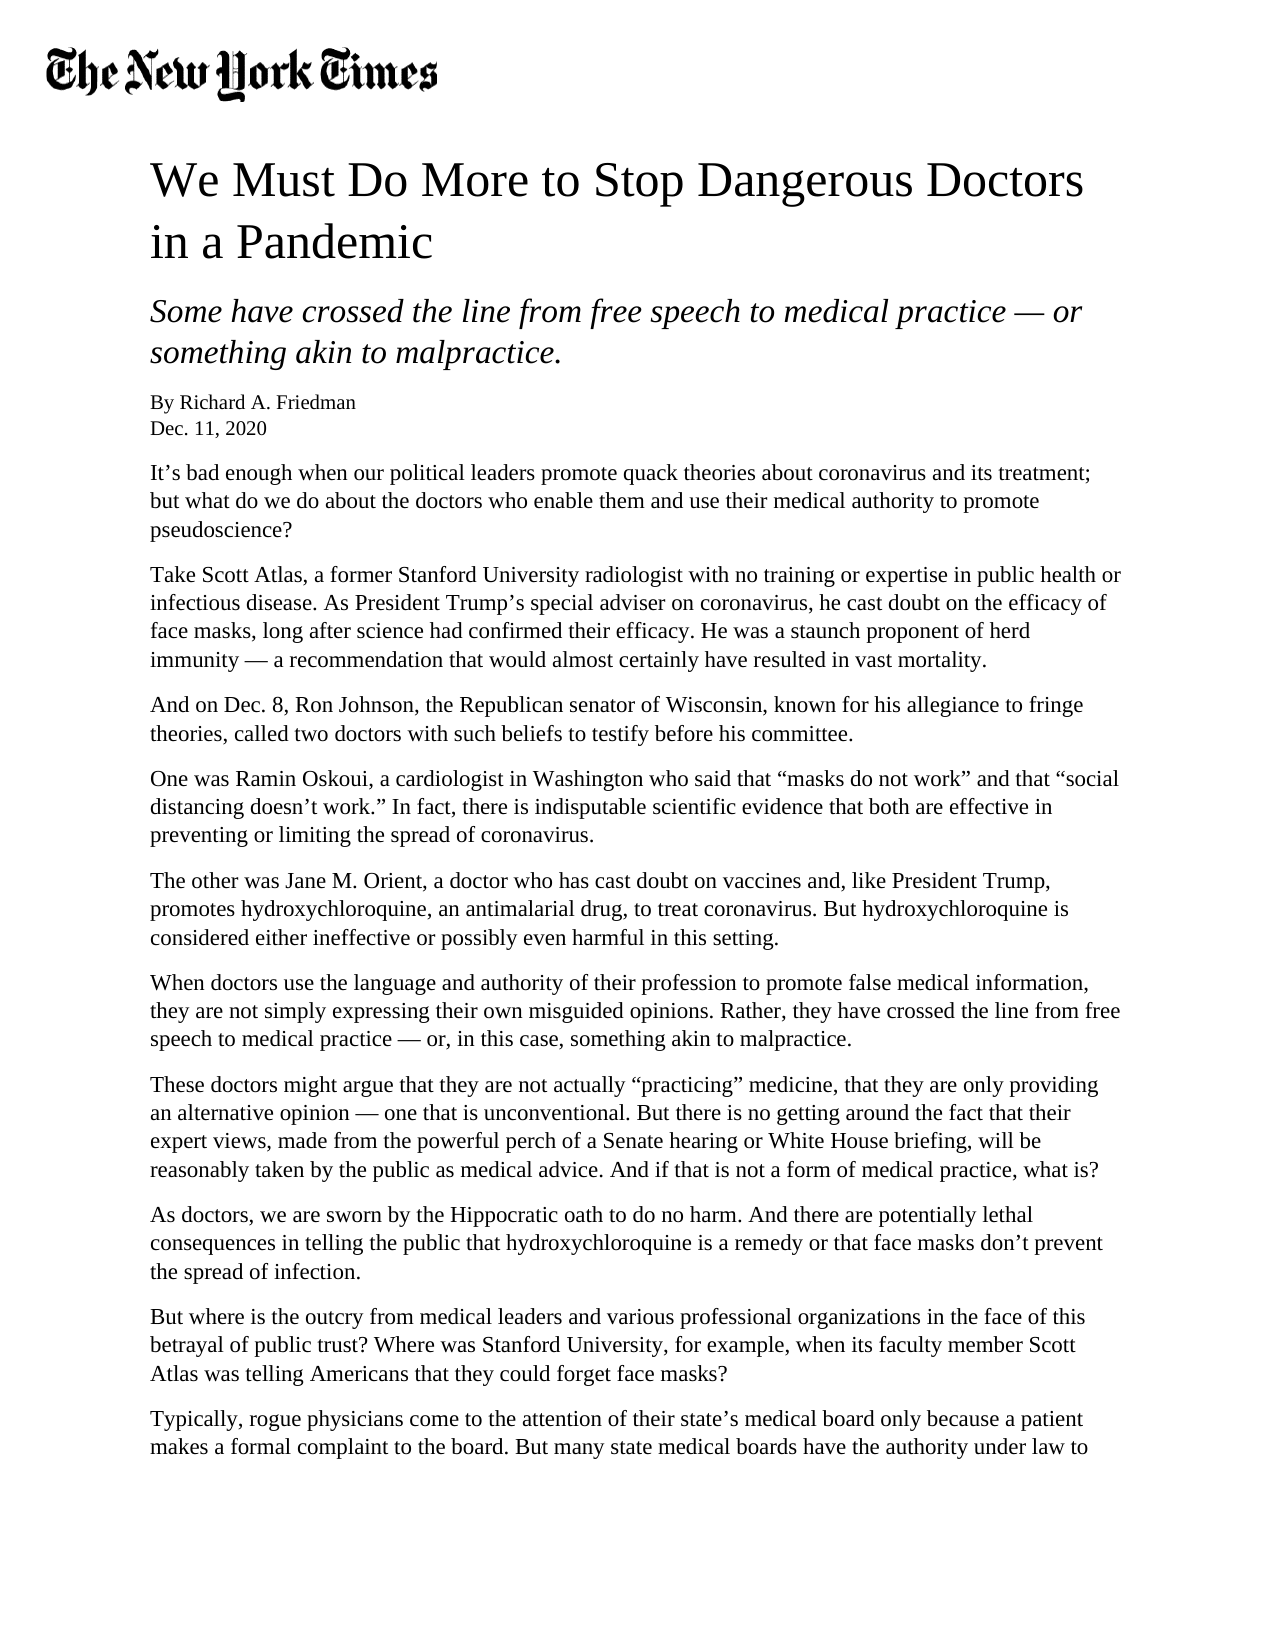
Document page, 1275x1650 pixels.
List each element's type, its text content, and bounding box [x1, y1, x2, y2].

picture [34, 41, 456, 102]
text But where is the outcry from medical leaders and various professional organizations in the face of this betrayal of public trust? Where was Stanford University, for example, when its faculty member Scott Atlas was telling Americans that they could forget face masks? [150, 1303, 1125, 1386]
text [150, 1405, 1125, 1460]
text We Must Do More to Stop Dangerous Doctors in a Pandemic [150, 150, 1125, 269]
text By Richard A. Friedman Dec. 11, 2020 [150, 390, 1125, 440]
text Some have crossed the line from free speech to medical practice — or something akin to malpractice. [150, 291, 1125, 371]
text Take Scott Atlas, a former Stanford University radiologist with no training or expertise in public health or infectious disease. As President Trump’s special adviser on coronavirus, he cast doubt on the efficacy of face masks, long after science had confirmed their efficacy. He was a staunch proponent of herd immunity — a recommendation that would almost certainly have resulted in vast mortality. [150, 561, 1125, 672]
text And on Dec. 8, Ron Johnson, the Republican senator of Wisconsin, known for his allegiance to fringe theories, called two doctors with such beliefs to testify before his committee. [150, 691, 1125, 746]
text The other was Jane M. Orient, a doctor who has cast doubt on vaccines and, like President Trump, promotes hydroxychloroquine, an antimalarial drug, to treat coronavirus. But hydroxychloroquine is considered either ineffective or possibly even harmful in this setting. [150, 867, 1125, 950]
text It’s bad enough when our political leaders promote quack theories about coronavirus and its treatment; but what do we do about the doctors who enable them and use their medical authority to promote pseudoscience? [150, 459, 1125, 542]
text When doctors use the language and authority of their profession to promote false medical information, they are not simply expressing their own misguided opinions. Rather, they have crossed the line from free speech to medical practice — or, in this case, something akin to malpractice. [150, 969, 1125, 1052]
text One was Ramin Oskoui, a cardiologist in Washington who said that “masks do not work” and that “social distancing doesn’t work.” In fact, there is indisputable scientific evidence that both are effective in preventing or limiting the spread of coronavirus. [150, 765, 1125, 848]
text These doctors might argue that they are not actually “practicing” medicine, that they are only providing an alternative opinion — one that is unconventional. But there is no getting around the fact that their expert views, made from the powerful perch of a Senate hearing or White House briefing, will be reasonably taken by the public as medical advice. And if that is not a form of medical practice, what is? [150, 1071, 1125, 1182]
text As doctors, we are sworn by the Hippocratic oath to do no harm. And there are potentially lethal consequences in telling the public that hydroxychloroquine is a remedy or that face masks don’t prevent the spread of infection. [150, 1201, 1125, 1284]
